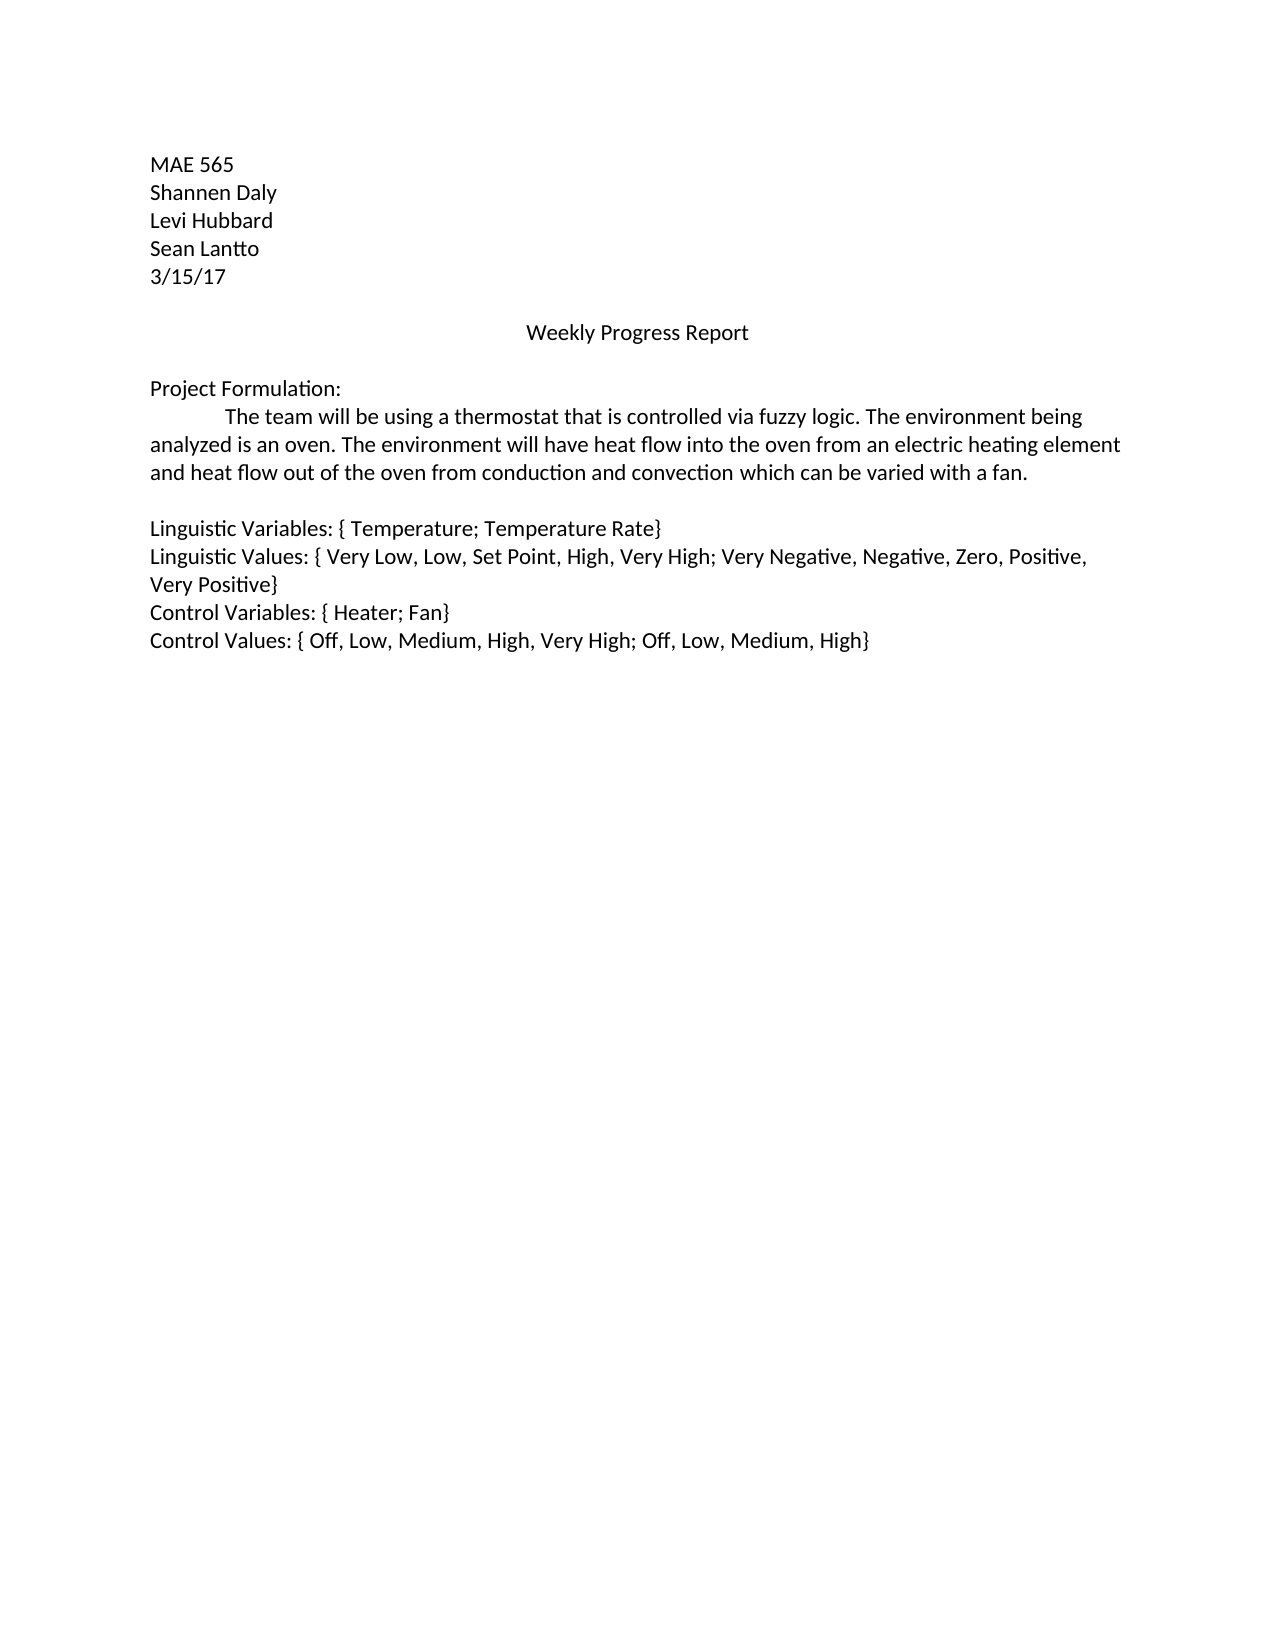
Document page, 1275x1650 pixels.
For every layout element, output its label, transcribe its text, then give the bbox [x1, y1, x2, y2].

text Project Formulation: [150, 374, 1125, 402]
text Control Variables: { Heater; Fan} [150, 598, 1125, 626]
text Shannen Daly [150, 178, 1125, 206]
text MAE 565 [150, 150, 1125, 178]
text Linguistic Values: { Very Low, Low, Set Point, High, Very High; Very Negative, Negative, Zero, Positive, Very Positive} [150, 542, 1125, 598]
text The team will be using a thermostat that is controlled via fuzzy logic. The environment being analyzed is an oven. The environment will have heat flow into the oven from an electric heating element and heat flow out of the oven from conduction and convection which can be varied with a fan. [150, 402, 1125, 486]
text Control Values: { Off, Low, Medium, High, Very High; Off, Low, Medium, High} [150, 626, 1125, 654]
text Sean Lantto [150, 234, 1125, 262]
text 3/15/17 [150, 262, 1125, 290]
text Levi Hubbard [150, 206, 1125, 234]
text Weekly Progress Report [150, 318, 1125, 346]
text Linguistic Variables: { Temperature; Temperature Rate} [150, 514, 1125, 542]
